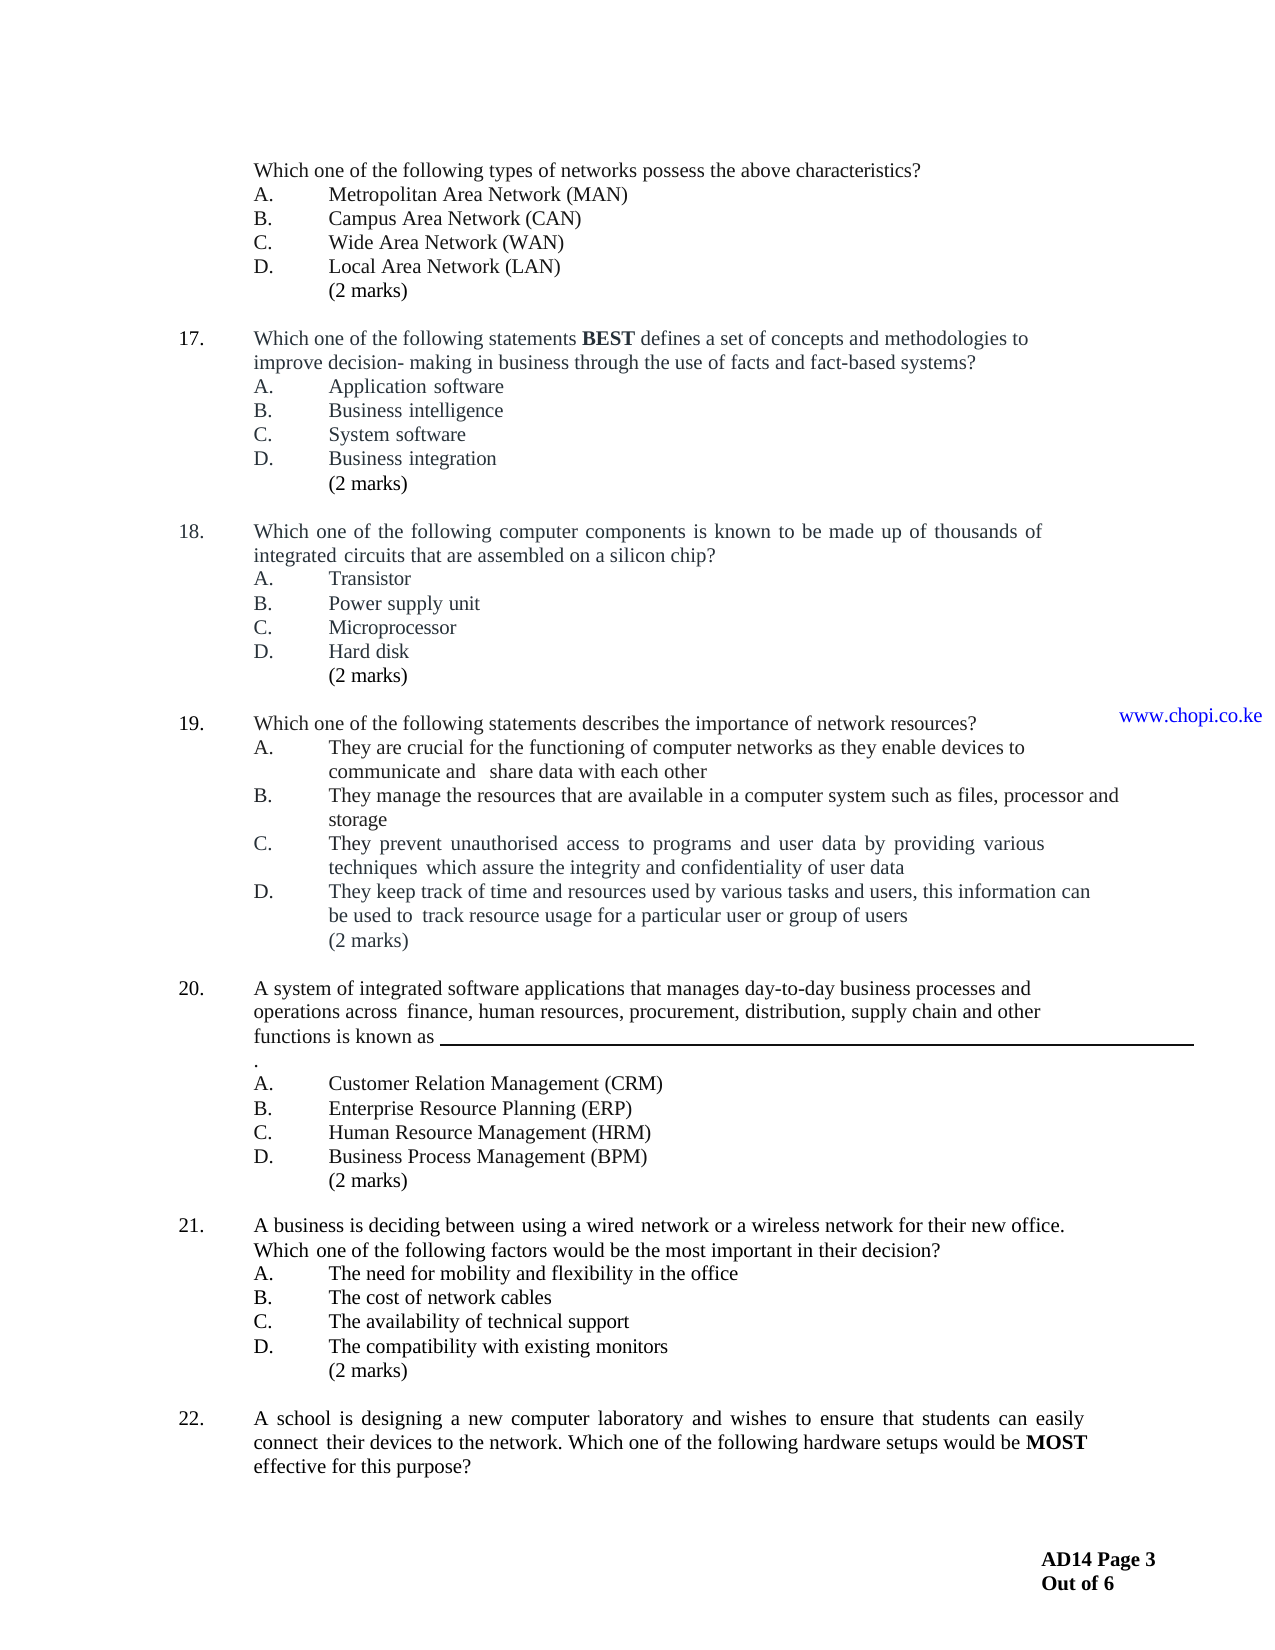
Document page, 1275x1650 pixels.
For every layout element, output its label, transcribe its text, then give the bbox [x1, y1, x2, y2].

list The availability of technical support [253, 1309, 1125, 1333]
list They manage the resources that are available in a computer system such as files, processor and storage [253, 783, 1125, 831]
list Wide Area Network (WAN) [253, 230, 1125, 254]
list Hard disk (2 marks) [253, 639, 1125, 687]
list They keep track of time and resources used by various tasks and users, this information can be used to track resource usage for a particular user or group of users (2 marks) [253, 879, 1095, 952]
list Business integration (2 marks) [253, 446, 1125, 494]
list The cost of network cables [253, 1286, 1125, 1309]
list A school is designing a new computer laboratory and wishes to ensure that students can easily connect their devices to the network. Which one of the following hardware setups would be MOST effective for this purpose? [178, 1406, 1096, 1478]
list They prevent unauthorised access to programs and user data by providing various techniques which assure the integrity and confidentiality of user data [253, 831, 1094, 879]
list Business intelligence [253, 398, 1125, 422]
list Which one of the following computer components is known to be made up of thousands of integrated circuits that are assembled on a silicon chip? [178, 519, 1094, 567]
list Human Resource Management (HRM) [253, 1119, 1125, 1144]
list The compatibility with existing monitors (2 marks) [253, 1333, 1125, 1382]
list Application software [253, 374, 1125, 398]
list Campus Area Network (CAN) [253, 206, 1125, 230]
list A system of integrated software applications that manages day-to-day business processes and operations across finance, human resources, procurement, distribution, supply chain and other functions is known as . [178, 975, 1095, 1072]
list Which one of the following statements describes the importance of network resources? [178, 711, 1125, 735]
list Business Process Management (BPM) (2 marks) [253, 1144, 1125, 1192]
list They are crucial for the functioning of computer networks as they enable devices to communicate and share data with each other [253, 735, 1096, 783]
text Which one of the following types of networks possess the above characteristics? [253, 158, 1125, 182]
list Enterprise Resource Planning (ERP) [253, 1096, 1125, 1119]
list The need for mobility and flexibility in the office [253, 1262, 1125, 1286]
list Transistor [253, 567, 1125, 591]
list Metropolitan Area Network (MAN) [253, 182, 1125, 206]
list A business is deciding between using a wired network or a wireless network for their new office. Which one of the following factors would be the most important in their decision? [178, 1213, 1096, 1262]
list Customer Relation Management (CRM) [253, 1072, 1125, 1095]
list Power supply unit [253, 591, 1125, 614]
list System software [253, 422, 1125, 446]
list Which one of the following statements BEST defines a set of concepts and methodologies to improve decision- making in business through the use of facts and fact-based systems? [178, 326, 1096, 374]
list Microprocessor [253, 615, 1125, 639]
list Local Area Network (LAN) (2 marks) [253, 254, 1125, 302]
